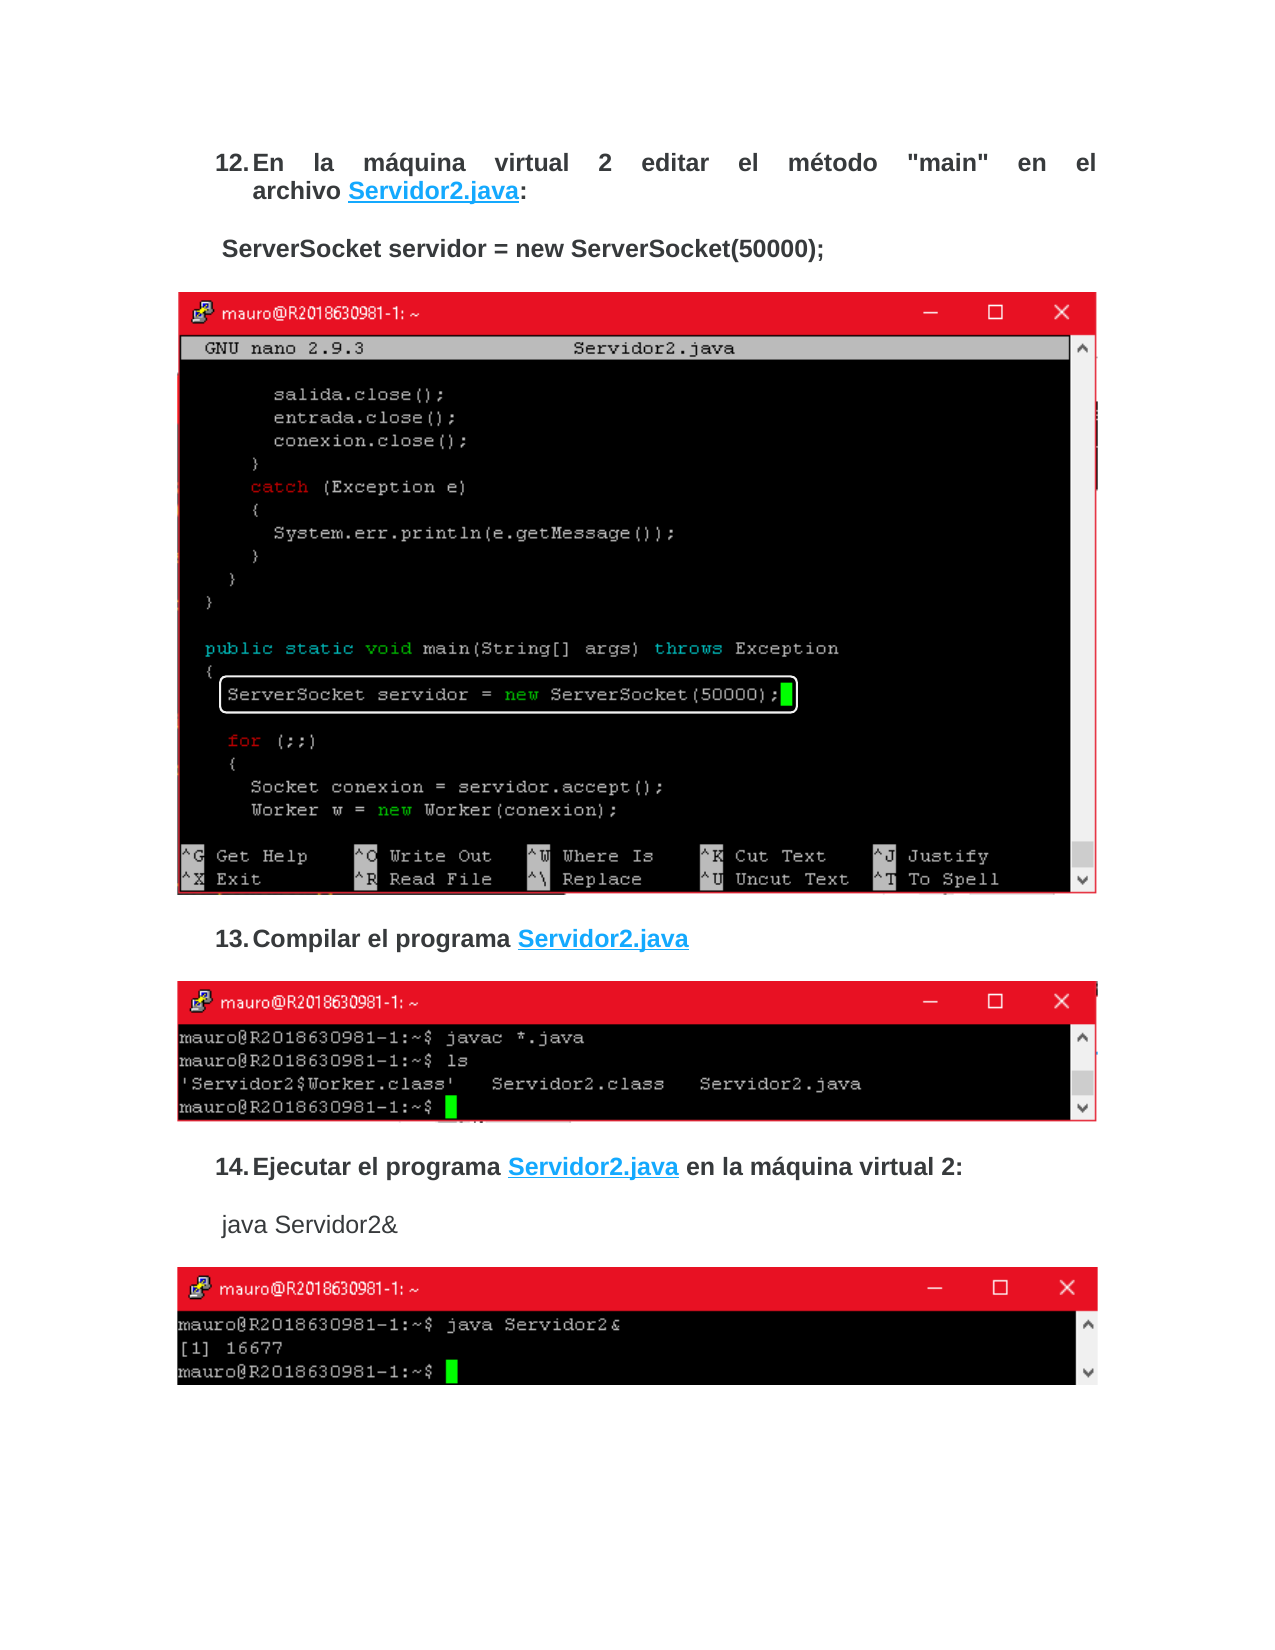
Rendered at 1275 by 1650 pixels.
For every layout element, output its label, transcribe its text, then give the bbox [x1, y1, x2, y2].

list Compilar el programa Servidor2.java [215, 923, 1098, 952]
picture [177, 981, 1098, 1123]
text java Servidor2& [222, 1210, 1098, 1239]
list Ejecutar el programa Servidor2.java en la máquina virtual 2: [215, 1152, 1098, 1181]
list En la máquina virtual 2 editar el método "main" en el archivo Servidor2.java: [215, 148, 1098, 205]
picture [177, 292, 1098, 895]
text ServerSocket servidor = new ServerSocket(50000); [222, 234, 1098, 263]
picture [177, 1267, 1098, 1385]
